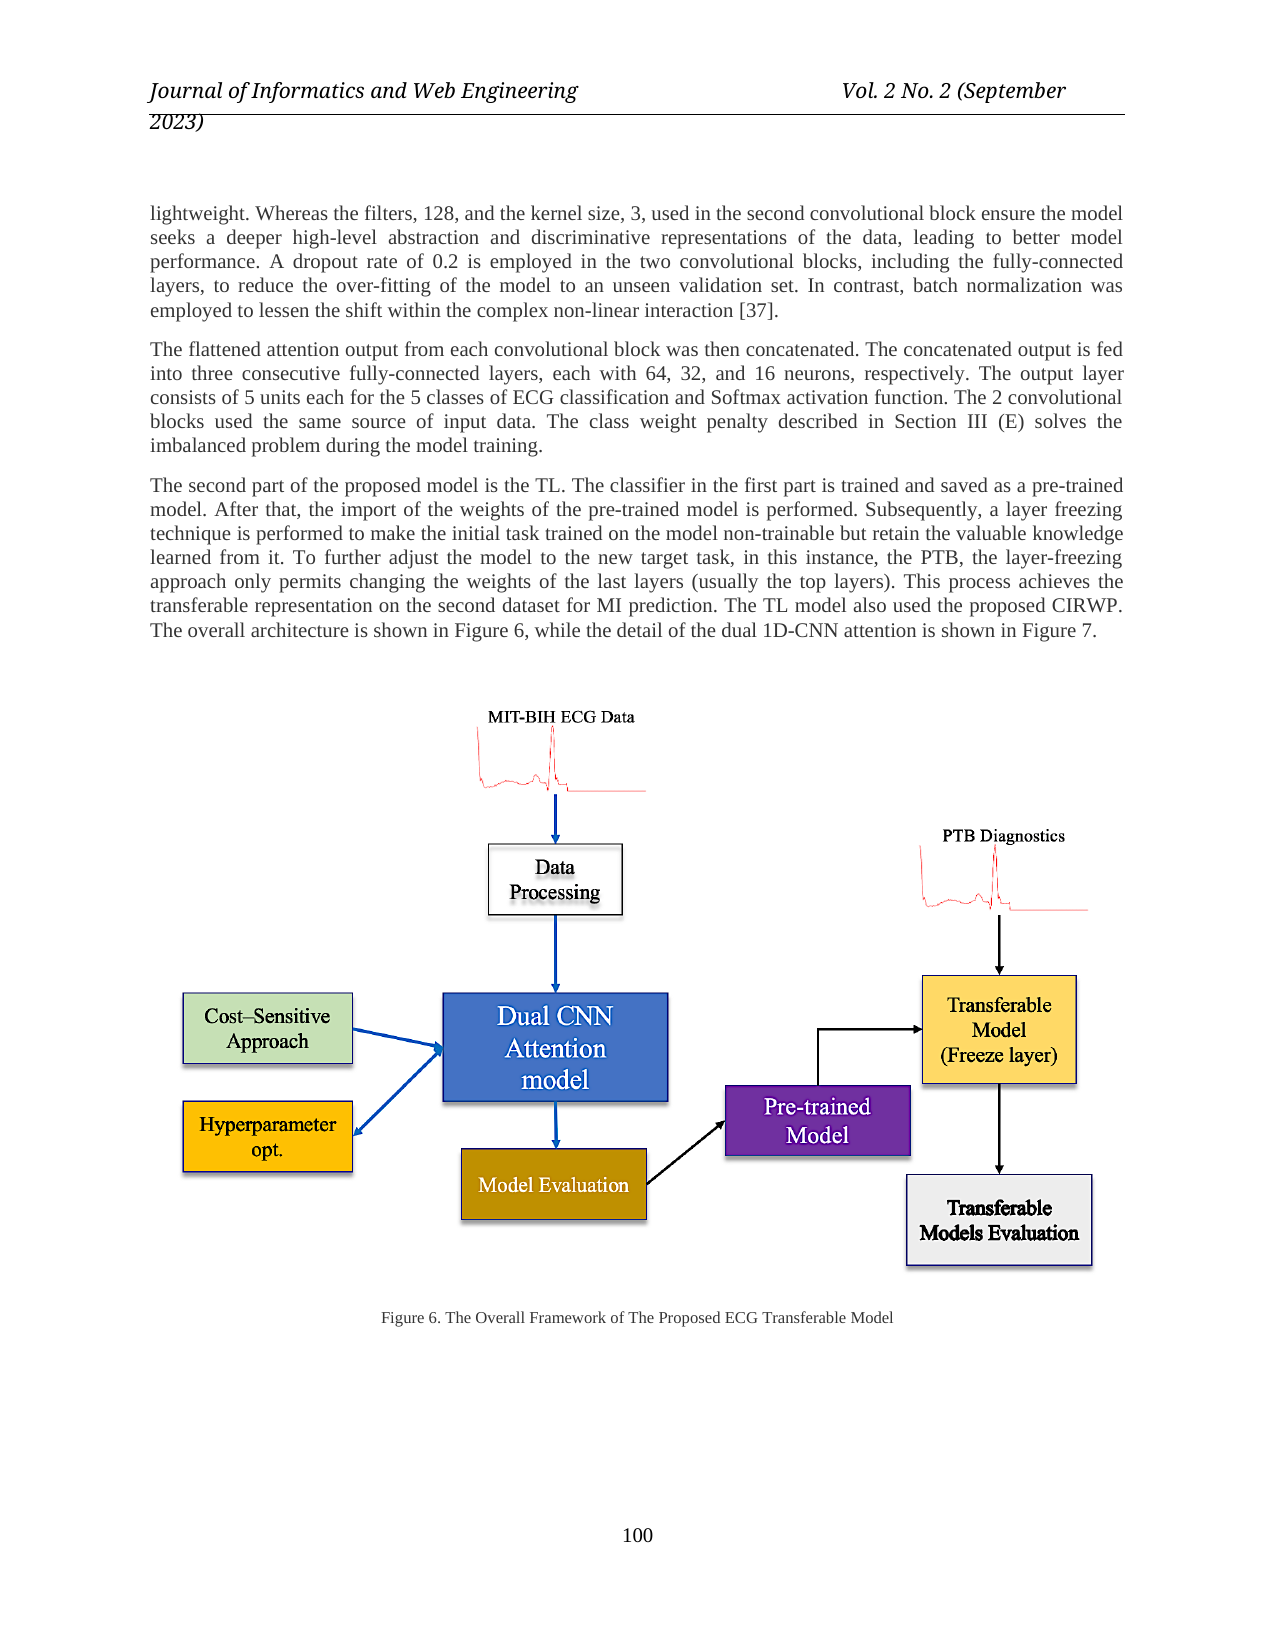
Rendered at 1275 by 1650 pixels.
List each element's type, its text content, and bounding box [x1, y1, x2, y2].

text The second part of the proposed model is the TL. The classifier in the first part is trained and saved as a pre-trained model. After that, the import of the weights of the pre-trained model is performed. Subsequently, a layer freezing technique is performed to make the initial task trained on the model non-trainable but retain the valuable knowledge learned from it. To further adjust the model to the new target task, in this instance, the PTB, the layer-freezing approach only permits changing the weights of the last layers (usually the top layers). This process achieves the transferable representation on the second dataset for MI prediction. The TL model also used the proposed CIRWP. The overall architecture is shown in Figure 6, while the detail of the dual 1D-CNN attention is shown in Figure 7. [150, 473, 1125, 642]
text Figure 6. The Overall Framework of The Proposed ECG Transferable Model [150, 1308, 1125, 1327]
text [150, 201, 1125, 322]
picture [164, 696, 1111, 1283]
text The flattened attention output from each convolutional block was then concatenated. The concatenated output is fed into three consecutive fully-connected layers, each with 64, 32, and 16 neurons, respectively. The output layer consists of 5 units each for the 5 classes of ECG classification and Softmax activation function. The 2 convolutional blocks used the same source of input data. The class weight penalty described in Section III (E) solves the imbalanced problem during the model training. [150, 337, 1125, 457]
